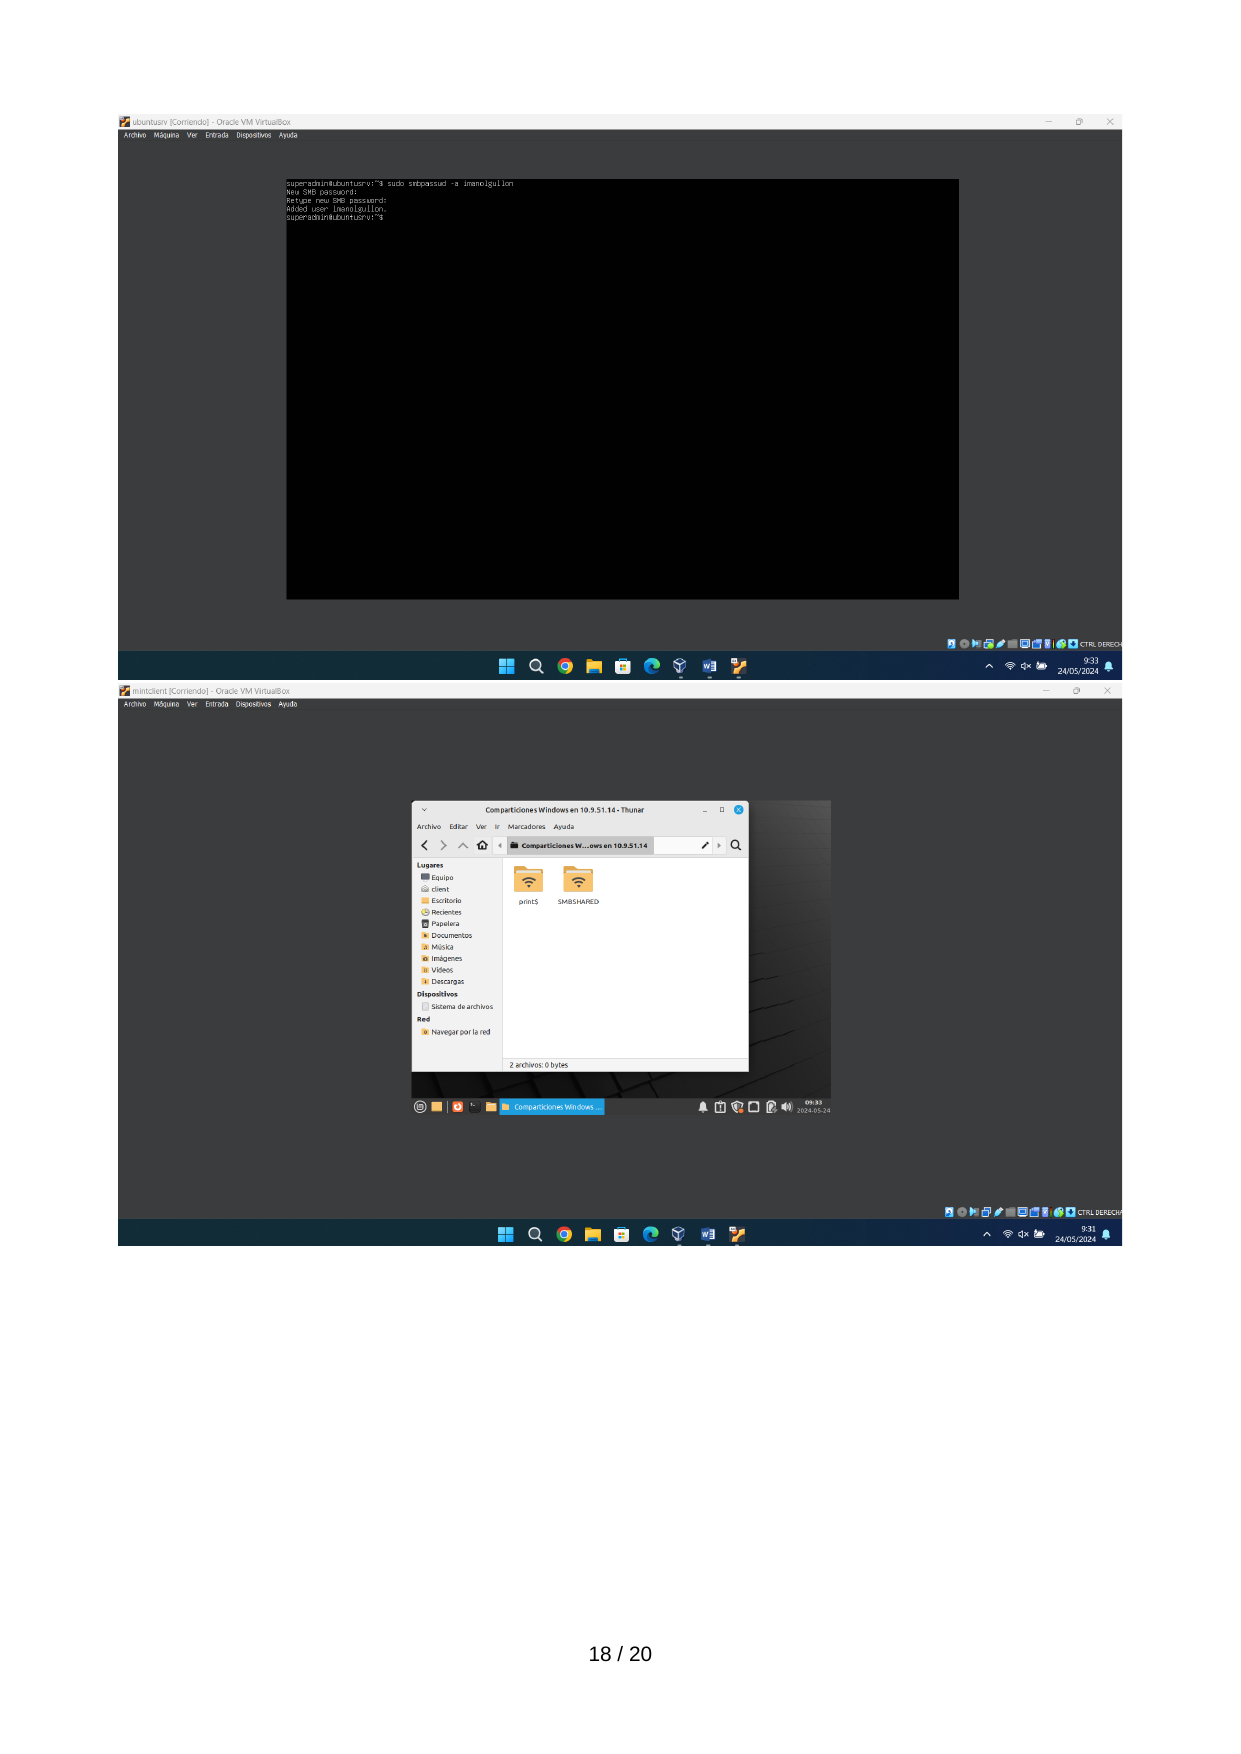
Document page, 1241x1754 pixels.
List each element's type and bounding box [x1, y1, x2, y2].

picture [118, 114, 1123, 680]
picture [118, 683, 1123, 1246]
